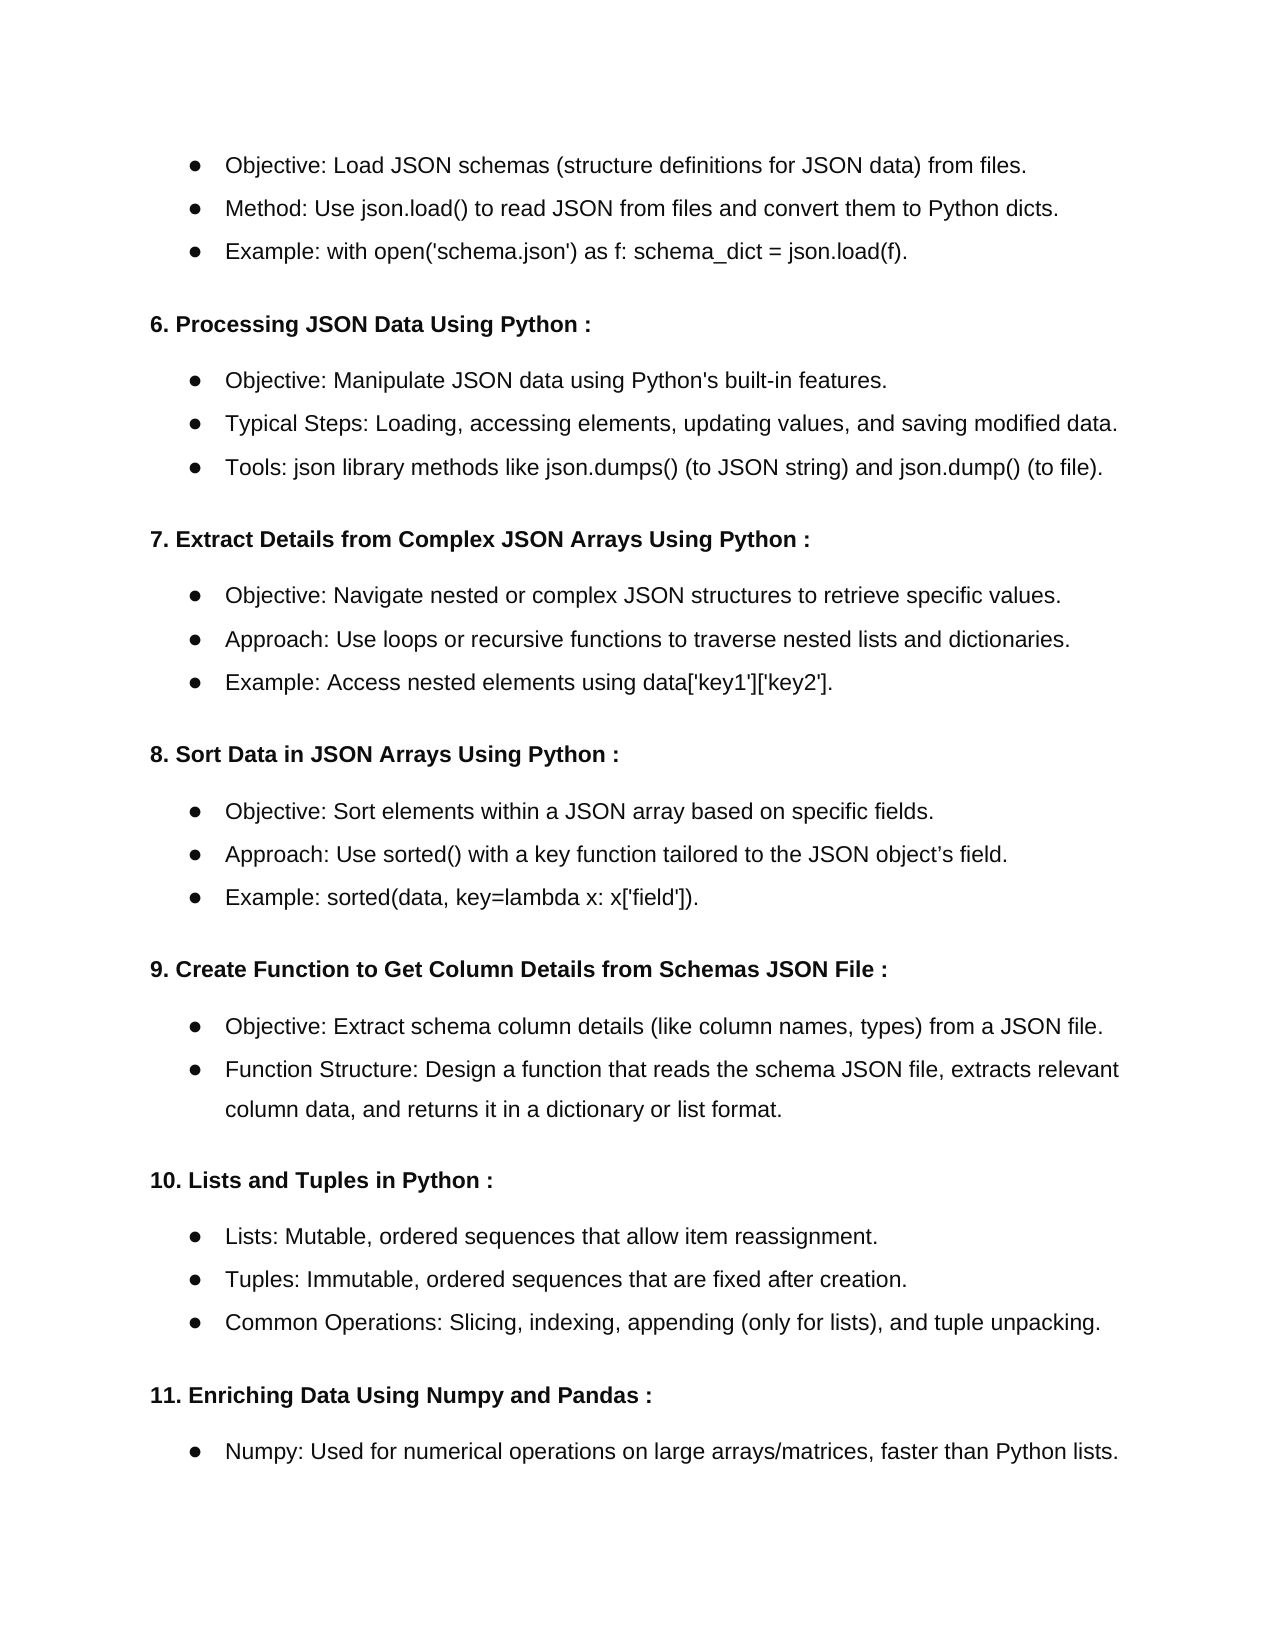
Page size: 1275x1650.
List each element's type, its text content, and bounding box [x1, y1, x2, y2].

list Method: Use json.load() to read JSON from files and convert them to Python dicts. [187, 193, 1125, 222]
list Example: sorted(data, key=lambda x: x['field']). [187, 882, 1125, 911]
list Approach: Use loops or recursive functions to traverse nested lists and dictionaries. [187, 623, 1125, 652]
subtitle 8. Sort Data in JSON Arrays Using Python : [150, 741, 1125, 767]
list Example: Access nested elements using data['key1']['key2']. [187, 667, 1125, 695]
list Example: with open('schema.json') as f: schema_dict = json.load(f). [187, 236, 1125, 265]
subtitle 10. Lists and Tuples in Python : [150, 1167, 1125, 1193]
list Typical Steps: Loading, accessing elements, updating values, and saving modified data. [187, 408, 1125, 437]
list Tuples: Immutable, ordered sequences that are fixed after creation. [187, 1264, 1125, 1293]
subtitle 9. Create Function to Get Column Details from Schemas JSON File : [150, 956, 1125, 983]
list Objective: Sort elements within a JSON array based on specific fields. [187, 796, 1125, 824]
subtitle 7. Extract Details from Complex JSON Arrays Using Python : [150, 526, 1125, 552]
list Objective: Load JSON schemas (structure definitions for JSON data) from files. [187, 150, 1125, 179]
list Tools: json library methods like json.dumps() (to JSON string) and json.dump() (to file). [187, 451, 1125, 480]
list Numpy: Used for numerical operations on large arrays/matrices, faster than Python lists. [187, 1436, 1125, 1465]
list Function Structure: Design a function that reads the schema JSON file, extracts relevant column data, and returns it in a dictionary or list format. [187, 1054, 1125, 1122]
list Objective: Extract schema column details (like column names, types) from a JSON file. [187, 1011, 1125, 1039]
subtitle 6. Processing JSON Data Using Python : [150, 311, 1125, 337]
list Objective: Manipulate JSON data using Python's built-in features. [187, 365, 1125, 394]
list Common Operations: Slicing, indexing, appending (only for lists), and tuple unpacking. [187, 1307, 1125, 1336]
list Lists: Mutable, ordered sequences that allow item reassignment. [187, 1221, 1125, 1250]
list Objective: Navigate nested or complex JSON structures to retrieve specific values. [187, 580, 1125, 609]
list Approach: Use sorted() with a key function tailored to the JSON object’s field. [187, 839, 1125, 867]
subtitle 11. Enriching Data Using Numpy and Pandas : [150, 1382, 1125, 1408]
